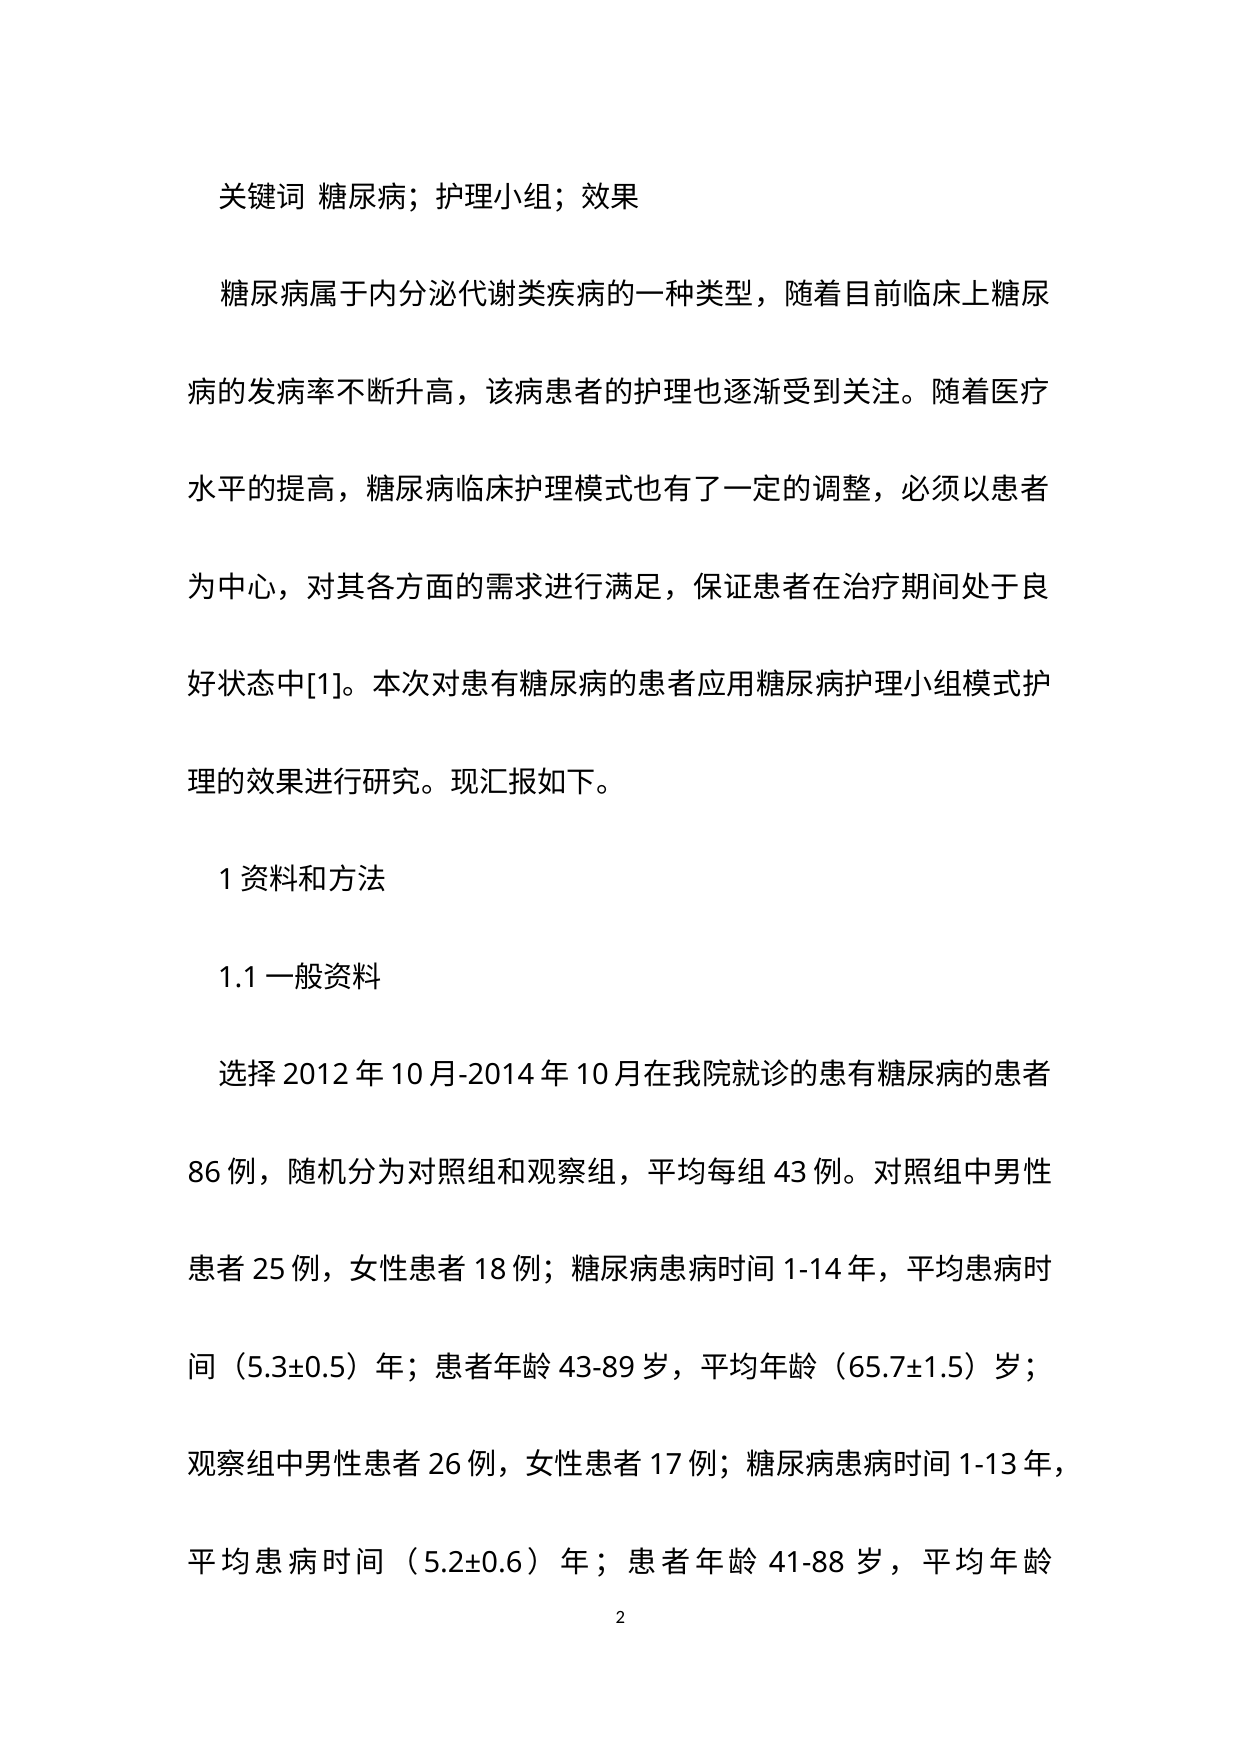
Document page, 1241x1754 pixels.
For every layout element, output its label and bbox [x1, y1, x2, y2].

text [187, 162, 1053, 1592]
